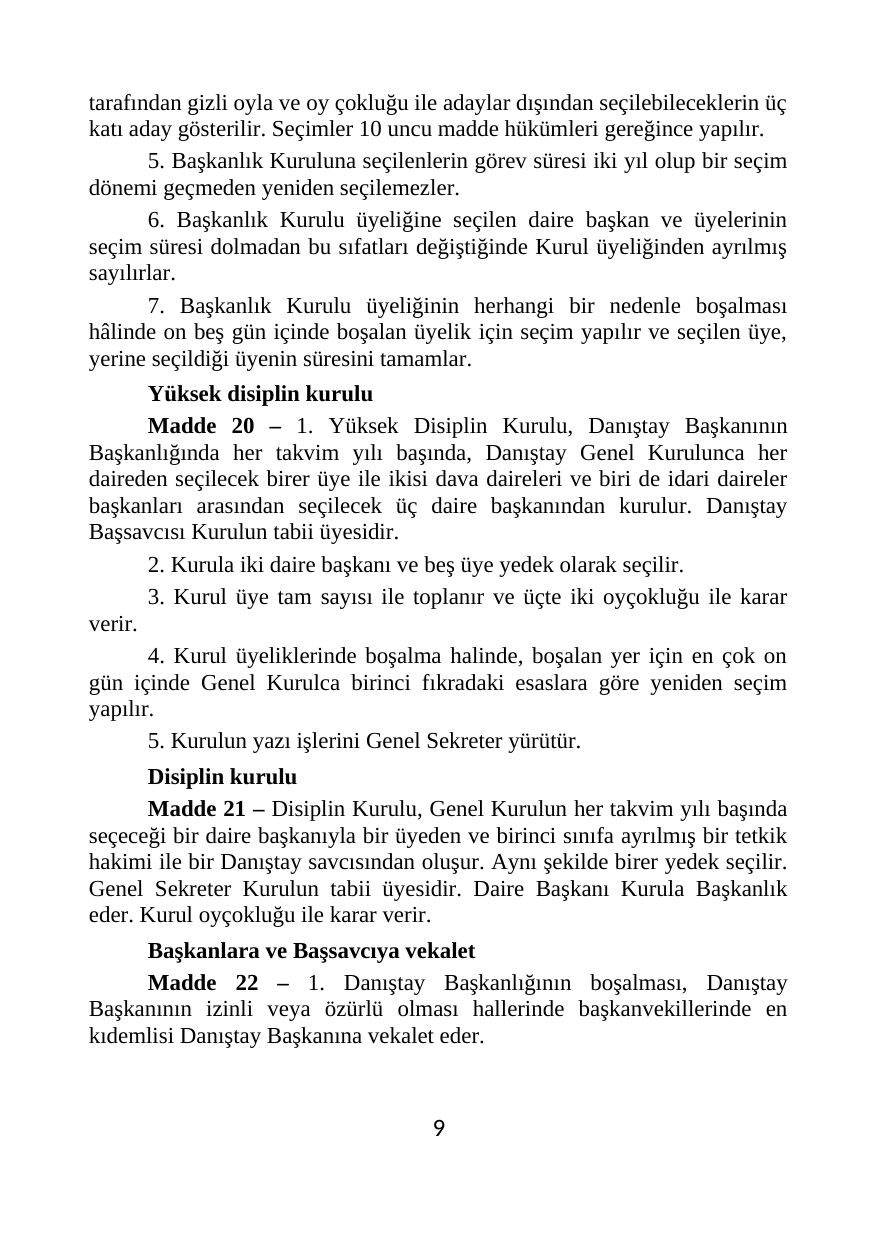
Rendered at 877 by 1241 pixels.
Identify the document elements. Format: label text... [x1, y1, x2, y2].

text 3. Kurul üye tam sayısı ile toplanır ve üçte iki oyçokluğu ile karar verir. [89, 583, 788, 636]
subtitle Başkanlara ve Başsavcıya vekalet [89, 940, 788, 963]
subtitle Yüksek disiplin kurulu [89, 383, 788, 406]
text 5. Kurulun yazı işlerini Genel Sekreter yürütür. [89, 727, 788, 754]
text Madde 21 – Disiplin Kurulu, Genel Kurulun her takvim yılı başında seçeceği bir daire başkanıyla bir üyeden ve birinci sınıfa ayrılmış bir tetkik hakimi ile bir Danıştay savcısından oluşur. Aynı şekilde birer yedek seçilir. Genel Sekreter Kurulun tabii üyesidir. Daire Başkanı Kurula Başkanlık eder. Kurul oyçokluğu ile karar verir. [89, 796, 788, 927]
text 5. Başkanlık Kuruluna seçilenlerin görev süresi iki yıl olup bir seçim dönemi geçmeden yeniden seçilemezler. [89, 148, 788, 200]
text Madde 22 – 1. Danıştay Başkanlığının boşalması, Danıştay Başkanının izinli veya özürlü olması hallerinde başkanvekillerinde en kıdemlisi Danıştay Başkanına vekalet eder. [89, 969, 788, 1048]
subtitle Disiplin kurulu [89, 766, 788, 789]
text 4. Kurul üyeliklerinde boşalma halinde, boşalan yer için en çok on gün içinde Genel Kurulca birinci fıkradaki esaslara göre yeniden seçim yapılır. [89, 642, 788, 721]
text 7. Başkanlık Kurulu üyeliğinin herhangi bir nedenle boşalması hâlinde on beş gün içinde boşalan üyelik için seçim yapılır ve seçilen üye, yerine seçildiği üyenin süresini tamamlar. [89, 292, 788, 371]
text 6. Başkanlık Kurulu üyeliğine seçilen daire başkan ve üyelerinin seçim süresi dolmadan bu sıfatları değiştiğinde Kurul üyeliğinden ayrılmış sayılırlar. [89, 207, 788, 286]
text Madde 20 – 1. Yüksek Disiplin Kurulu, Danıştay Başkanının Başkanlığında her takvim yılı başında, Danıştay Genel Kurulunca her daireden seçilecek birer üye ile ikisi dava daireleri ve biri de idari daireler başkanları arasından seçilecek üç daire başkanından kurulur. Danıştay Başsavcısı Kurulun tabii üyesidir. [89, 413, 788, 544]
text 2. Kurula iki daire başkanı ve beş üye yedek olarak seçilir. [89, 551, 788, 577]
